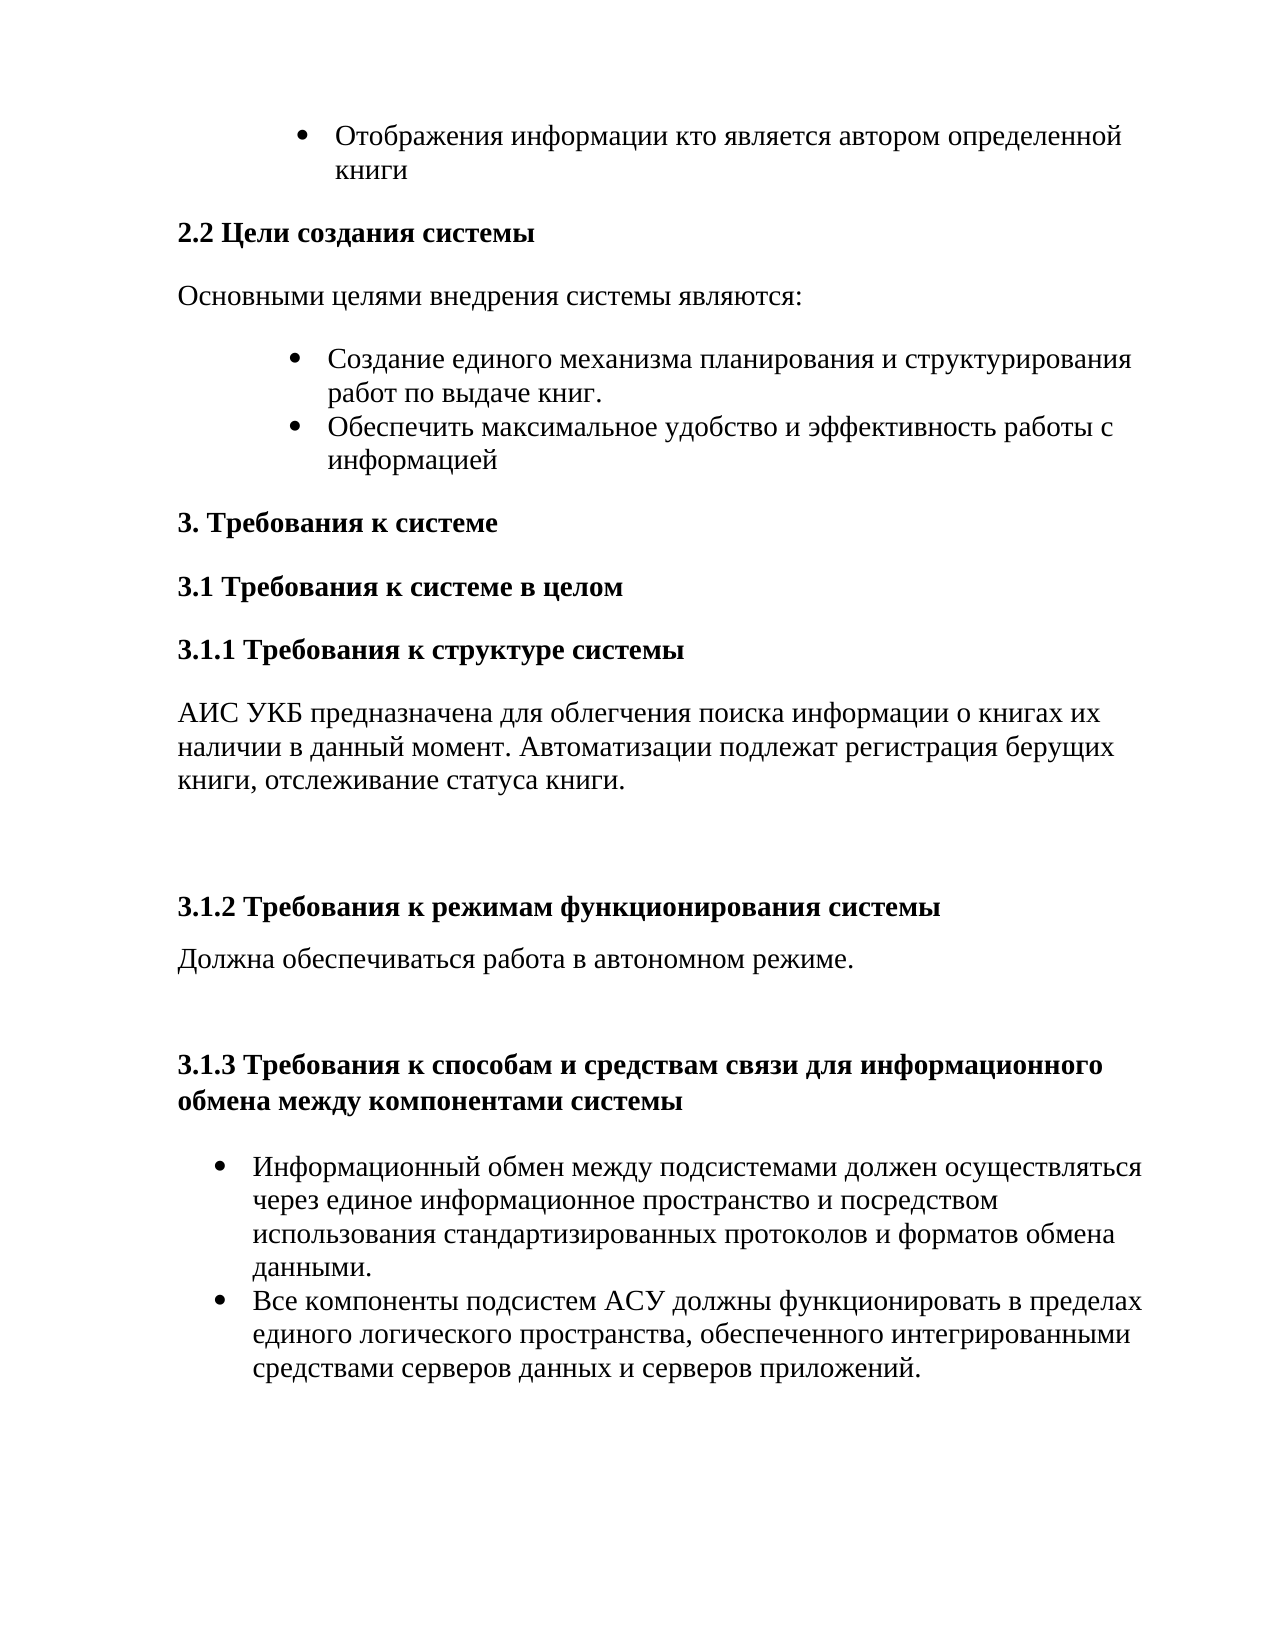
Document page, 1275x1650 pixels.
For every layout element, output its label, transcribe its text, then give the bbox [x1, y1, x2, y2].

text 3.1.1 Требования к структуре системы [177, 632, 1186, 666]
text АИС УКБ предназначена для облегчения поиска информации о книгах их наличии в данный момент. Автоматизации подлежат регистрация берущих книги, отслеживание статуса книги. [177, 695, 1186, 796]
list Создание единого механизма планирования и структурирования работ по выдаче книг. [290, 341, 1186, 409]
text Должна обеспечиваться работа в автономном режиме. [177, 942, 1186, 975]
list Отображения информации кто является автором определенной книги [297, 118, 1186, 185]
text 3. Требования к системе [177, 506, 1186, 539]
text 3.1.3 Требования к способам и средствам связи для информационного обмена между компонентами системы [177, 1047, 1186, 1117]
text 3.1.2 Требования к режимам функционирования системы [177, 889, 1186, 922]
list Обеспечить максимальное удобство и эффективность работы с информацией [290, 409, 1186, 476]
list Информационный обмен между подсистемами должен осуществляться через единое информационное пространство и посредством использования стандартизированных протоколов и форматов обмена данными. [215, 1149, 1186, 1283]
text Основными целями внедрения системы являются: [177, 278, 1186, 312]
text 2.2 Цели создания системы [177, 215, 1186, 248]
list Все компоненты подсистем АСУ должны функционировать в пределах единого логического пространства, обеспеченного интегрированными средствами серверов данных и серверов приложений. [215, 1283, 1186, 1384]
text 3.1 Требования к системе в целом [177, 569, 1186, 602]
